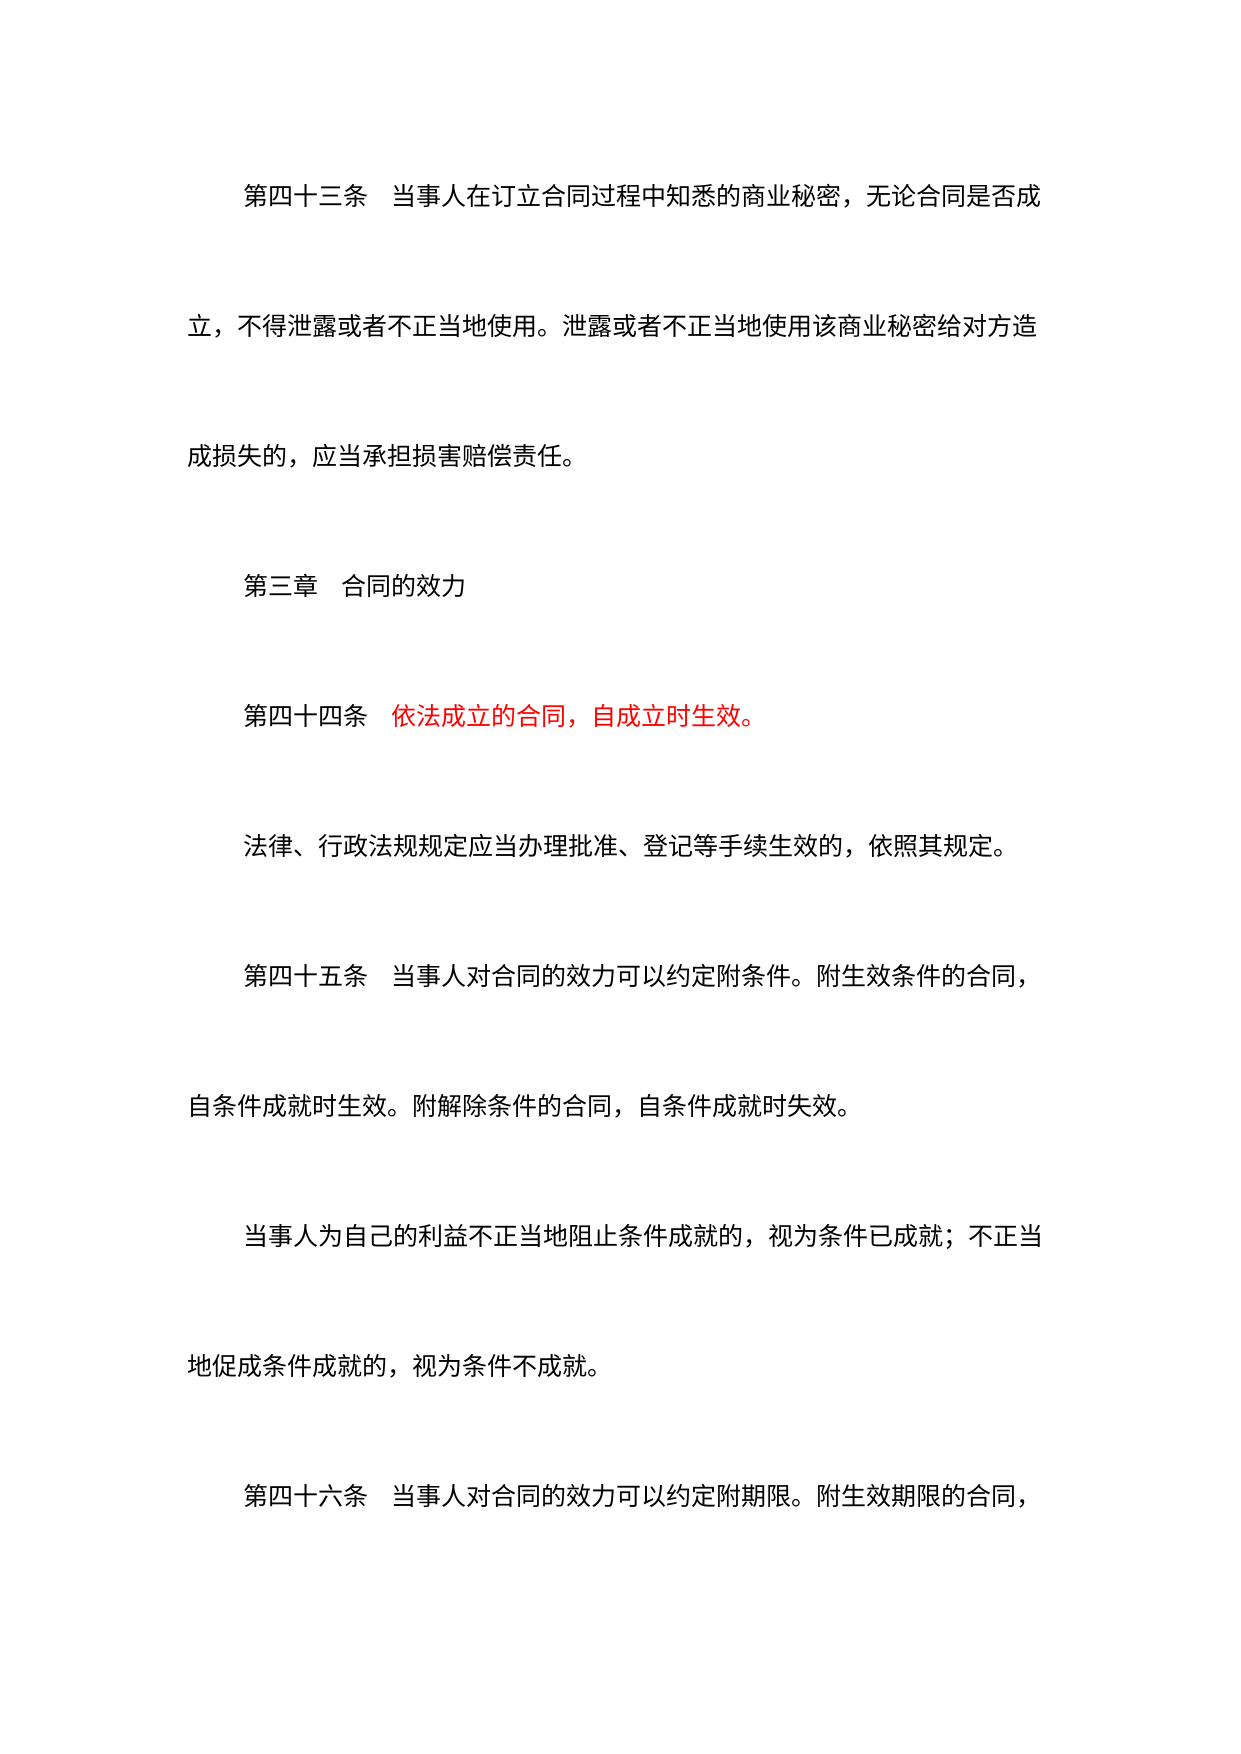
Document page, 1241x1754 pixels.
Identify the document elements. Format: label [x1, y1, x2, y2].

text [187, 162, 1053, 1527]
